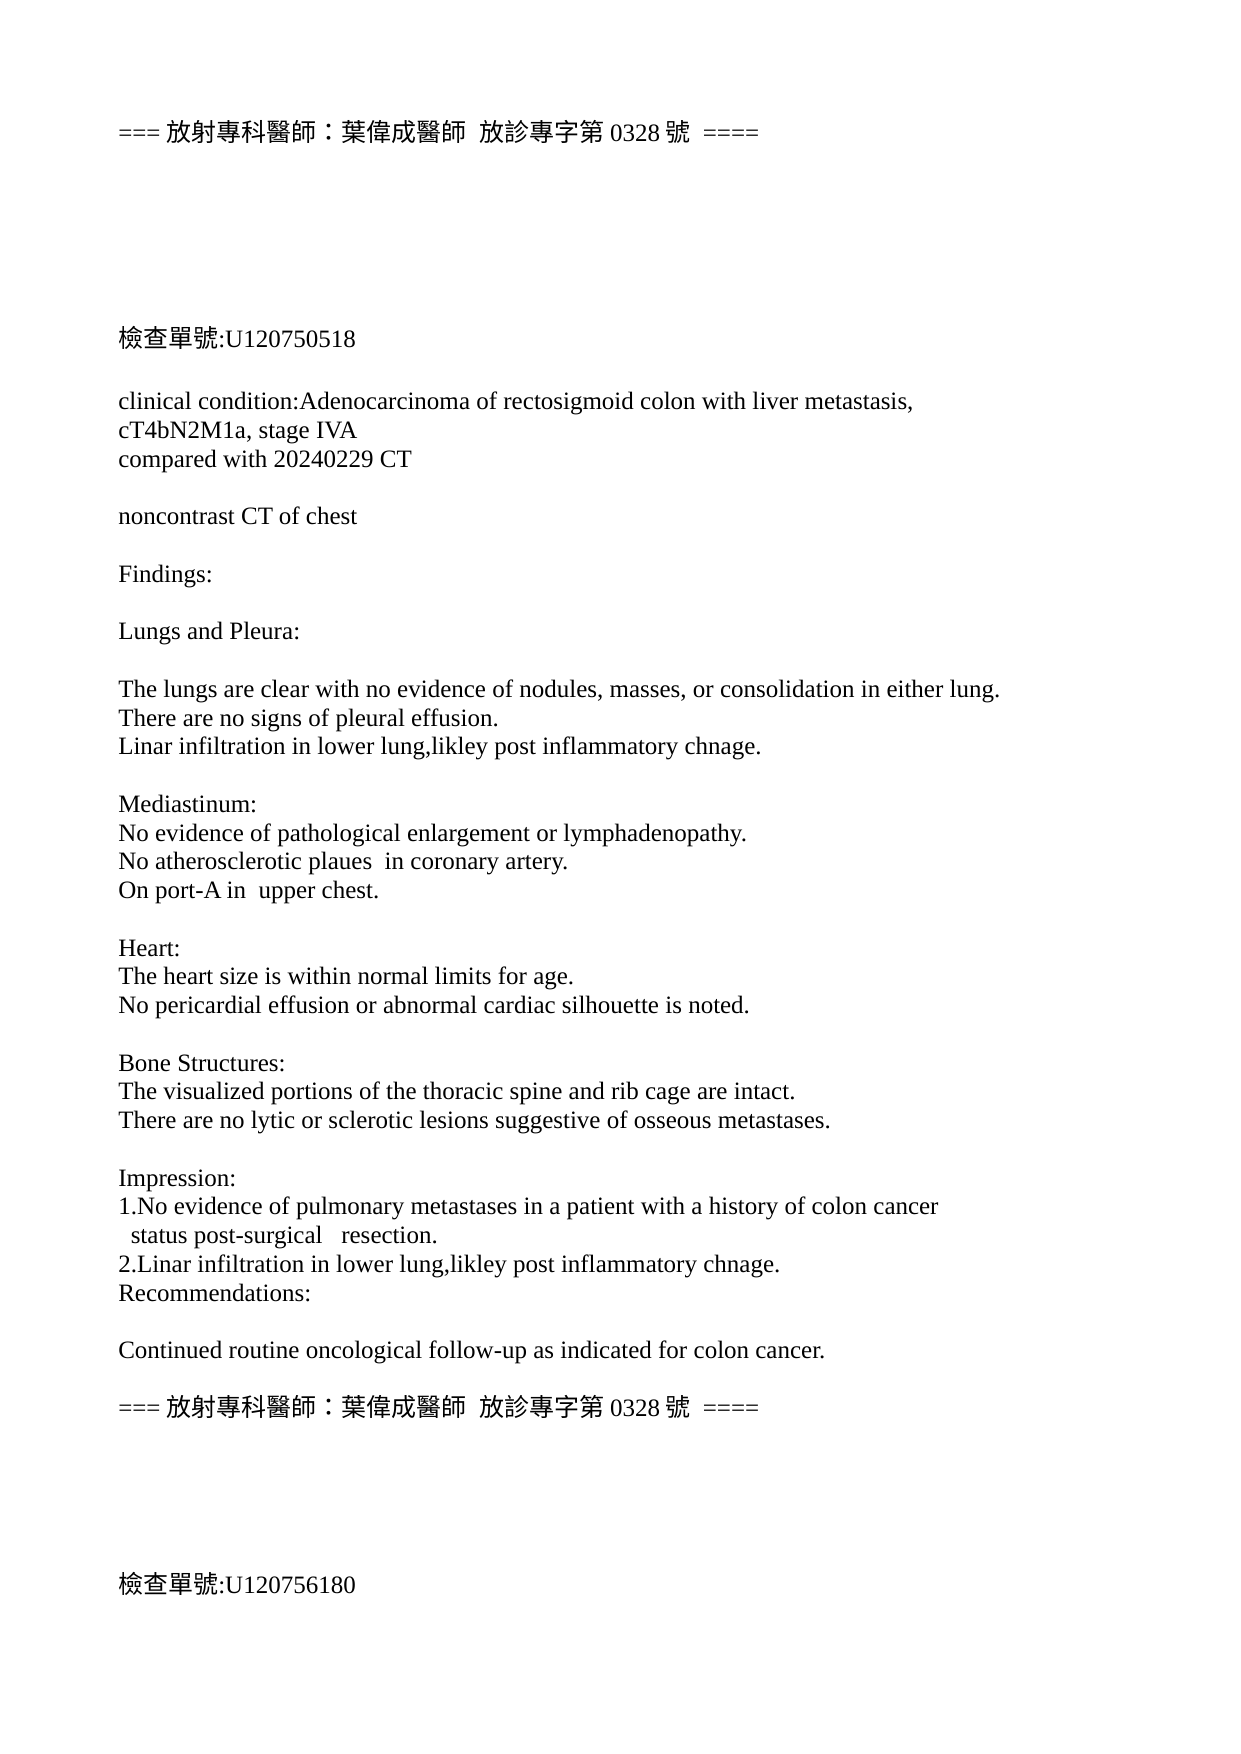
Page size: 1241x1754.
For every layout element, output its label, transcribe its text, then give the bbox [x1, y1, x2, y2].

text The heart size is within normal limits for age. [118, 961, 1122, 990]
text The visualized portions of the thoracic spine and rib cage are intact. [118, 1076, 1122, 1105]
text === 放射專科醫師：葉偉成醫師 放診專字第0328號 ==== [118, 1393, 1122, 1426]
text clinical condition:Adenocarcinoma of rectosigmoid colon with liver metastasis, [118, 386, 1122, 415]
text 檢查單號:U120756180 [118, 1570, 1122, 1603]
text No evidence of pathological enlargement or lymphadenopathy. [118, 818, 1122, 846]
text cT4bN2M1a, stage IVA [118, 415, 1122, 444]
text 2.Linar infiltration in lower lung,likley post inflammatory chnage. [118, 1249, 1122, 1278]
text Continued routine oncological follow-up as indicated for colon cancer. [118, 1335, 1122, 1364]
text Lungs and Pleura: [118, 616, 1122, 645]
text Heart: [118, 933, 1122, 961]
text 檢查單號:U120750518 [118, 324, 1122, 358]
text No atherosclerotic plaues in coronary artery. [118, 846, 1122, 875]
text Bone Structures: [118, 1048, 1122, 1076]
text 1.No evidence of pulmonary metastases in a patient with a history of colon cancer [118, 1191, 1122, 1220]
text Findings: [118, 559, 1122, 588]
text Impression: [118, 1163, 1122, 1191]
text The lungs are clear with no evidence of nodules, masses, or consolidation in either lung. [118, 674, 1122, 703]
text Mediastinum: [118, 789, 1122, 818]
text Recommendations: [118, 1278, 1122, 1306]
text On port-A in upper chest. [118, 875, 1122, 904]
text There are no lytic or sclerotic lesions suggestive of osseous metastases. [118, 1105, 1122, 1134]
text No pericardial effusion or abnormal cardiac silhouette is noted. [118, 990, 1122, 1019]
text compared with 20240229 CT [118, 444, 1122, 473]
text === 放射專科醫師：葉偉成醫師 放診專字第0328號 ==== [118, 118, 1122, 152]
text noncontrast CT of chest [118, 501, 1122, 530]
text There are no signs of pleural effusion. [118, 703, 1122, 731]
text Linar infiltration in lower lung,likley post inflammatory chnage. [118, 731, 1122, 760]
text status post-surgical resection. [118, 1220, 1122, 1249]
